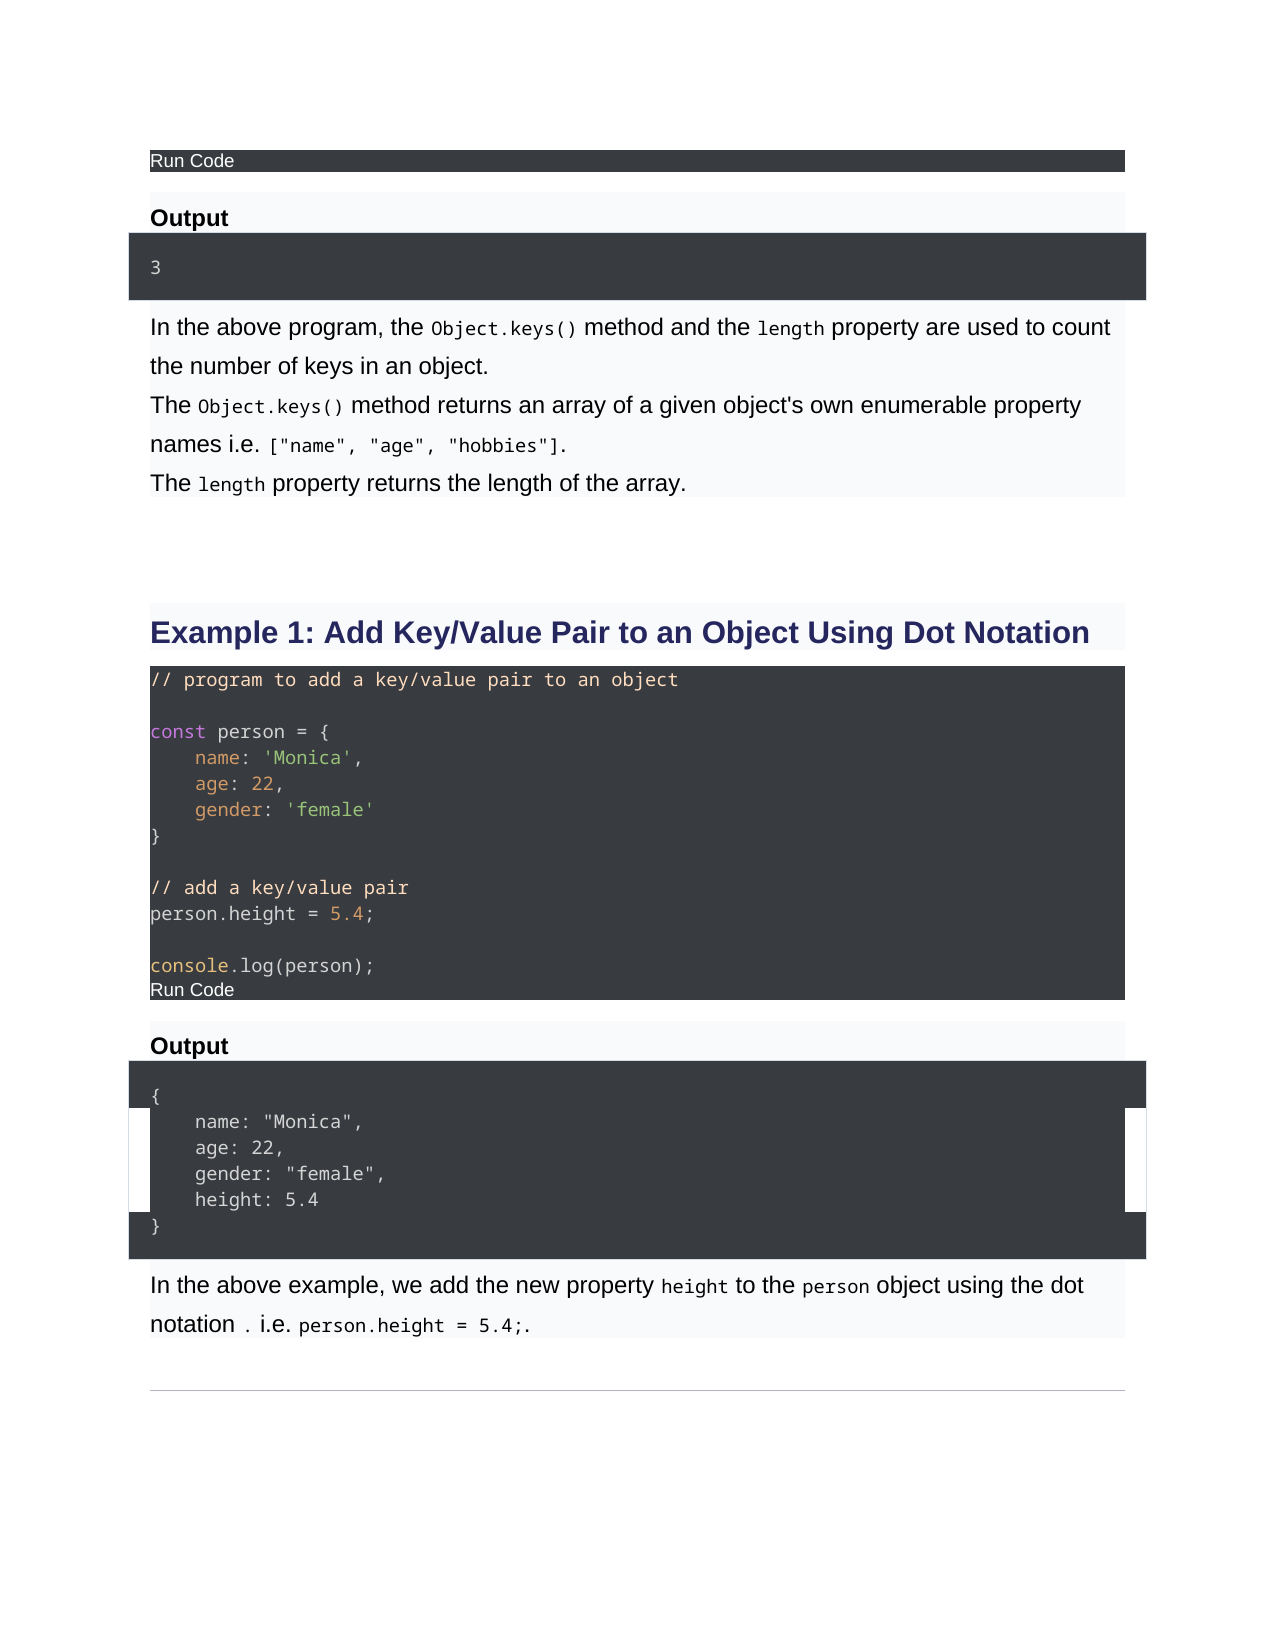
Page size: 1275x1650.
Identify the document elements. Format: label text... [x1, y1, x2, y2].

text Run Code [150, 150, 1125, 172]
text age: 22, [150, 770, 1125, 796]
text Example 1: Add Key/Value Pair to an Object Using Dot Notation [150, 603, 1125, 650]
text console.log(person); [150, 952, 1125, 978]
text gender: 'female' [150, 796, 1125, 822]
text 3 [129, 233, 1146, 300]
text // program to add a key/value pair to an object [150, 666, 1125, 692]
text The Object.keys() method returns an array of a given object's own enumerable property names i.e. ["name", "age", "hobbies"]. [150, 380, 1125, 458]
text { [129, 1061, 1146, 1108]
text // add a key/value pair [150, 874, 1125, 900]
text person.height = 5.4; [150, 900, 1125, 926]
text In the above program, the Object.keys() method and the length property are used to count the number of keys in an object. [150, 301, 1125, 380]
text The length property returns the length of the array. [150, 458, 1125, 497]
text age: 22, [150, 1134, 1125, 1160]
text Output [150, 192, 1125, 232]
text } [129, 1190, 1146, 1259]
text Run Code [150, 978, 1125, 1000]
text name: 'Monica', [150, 744, 1125, 770]
text gender: "female", [150, 1160, 1125, 1186]
text Output [150, 1021, 1125, 1060]
text } [150, 822, 1125, 848]
text const person = { [150, 718, 1125, 744]
text In the above example, we add the new property height to the person object using the dot notation . i.e. person.height = 5.4;. [150, 1260, 1125, 1338]
text name: "Monica", [150, 1108, 1125, 1134]
